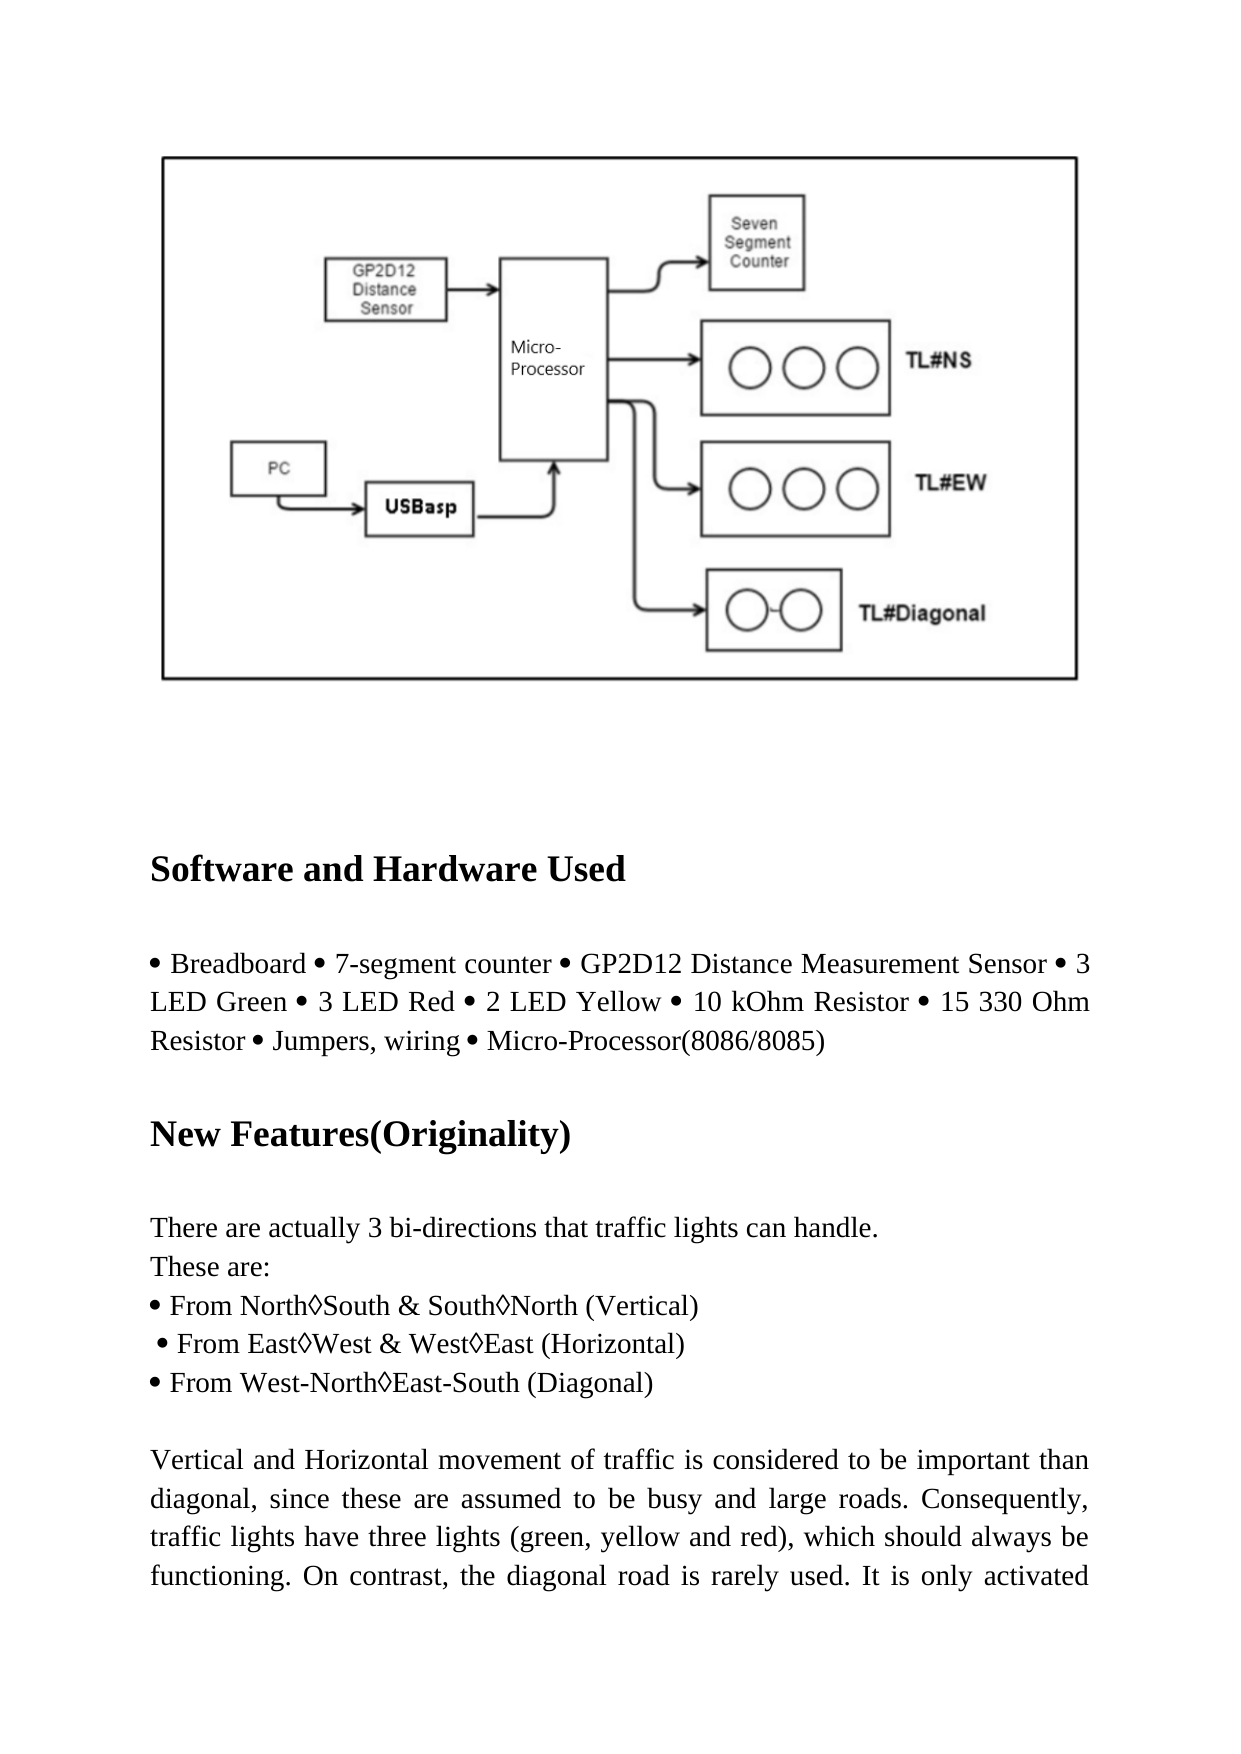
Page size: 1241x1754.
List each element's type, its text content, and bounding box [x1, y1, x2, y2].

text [150, 1442, 1090, 1591]
picture [150, 150, 1090, 694]
text Breadboard 7-segment counter GP2D12 Distance Measurement Sensor 3 LED Green 3 LED Red 2 LED Yellow 10 kOhm Resistor 15 330 Ohm Resistor Jumpers, wiring Micro-Processor(8086/8085) [150, 946, 1090, 1057]
text Software and Hardware Used [150, 847, 1090, 890]
text From NorthSouth & SouthNorth (Vertical) [150, 1288, 1090, 1321]
text From EastWest & WestEast (Horizontal) [150, 1326, 1090, 1360]
text These are: [150, 1249, 1090, 1283]
text From West-NorthEast-South (Diagonal) [150, 1365, 1090, 1399]
text There are actually 3 bi-directions that traffic lights can handle. [150, 1211, 1090, 1244]
text New Features(Originality) [150, 1111, 1090, 1154]
